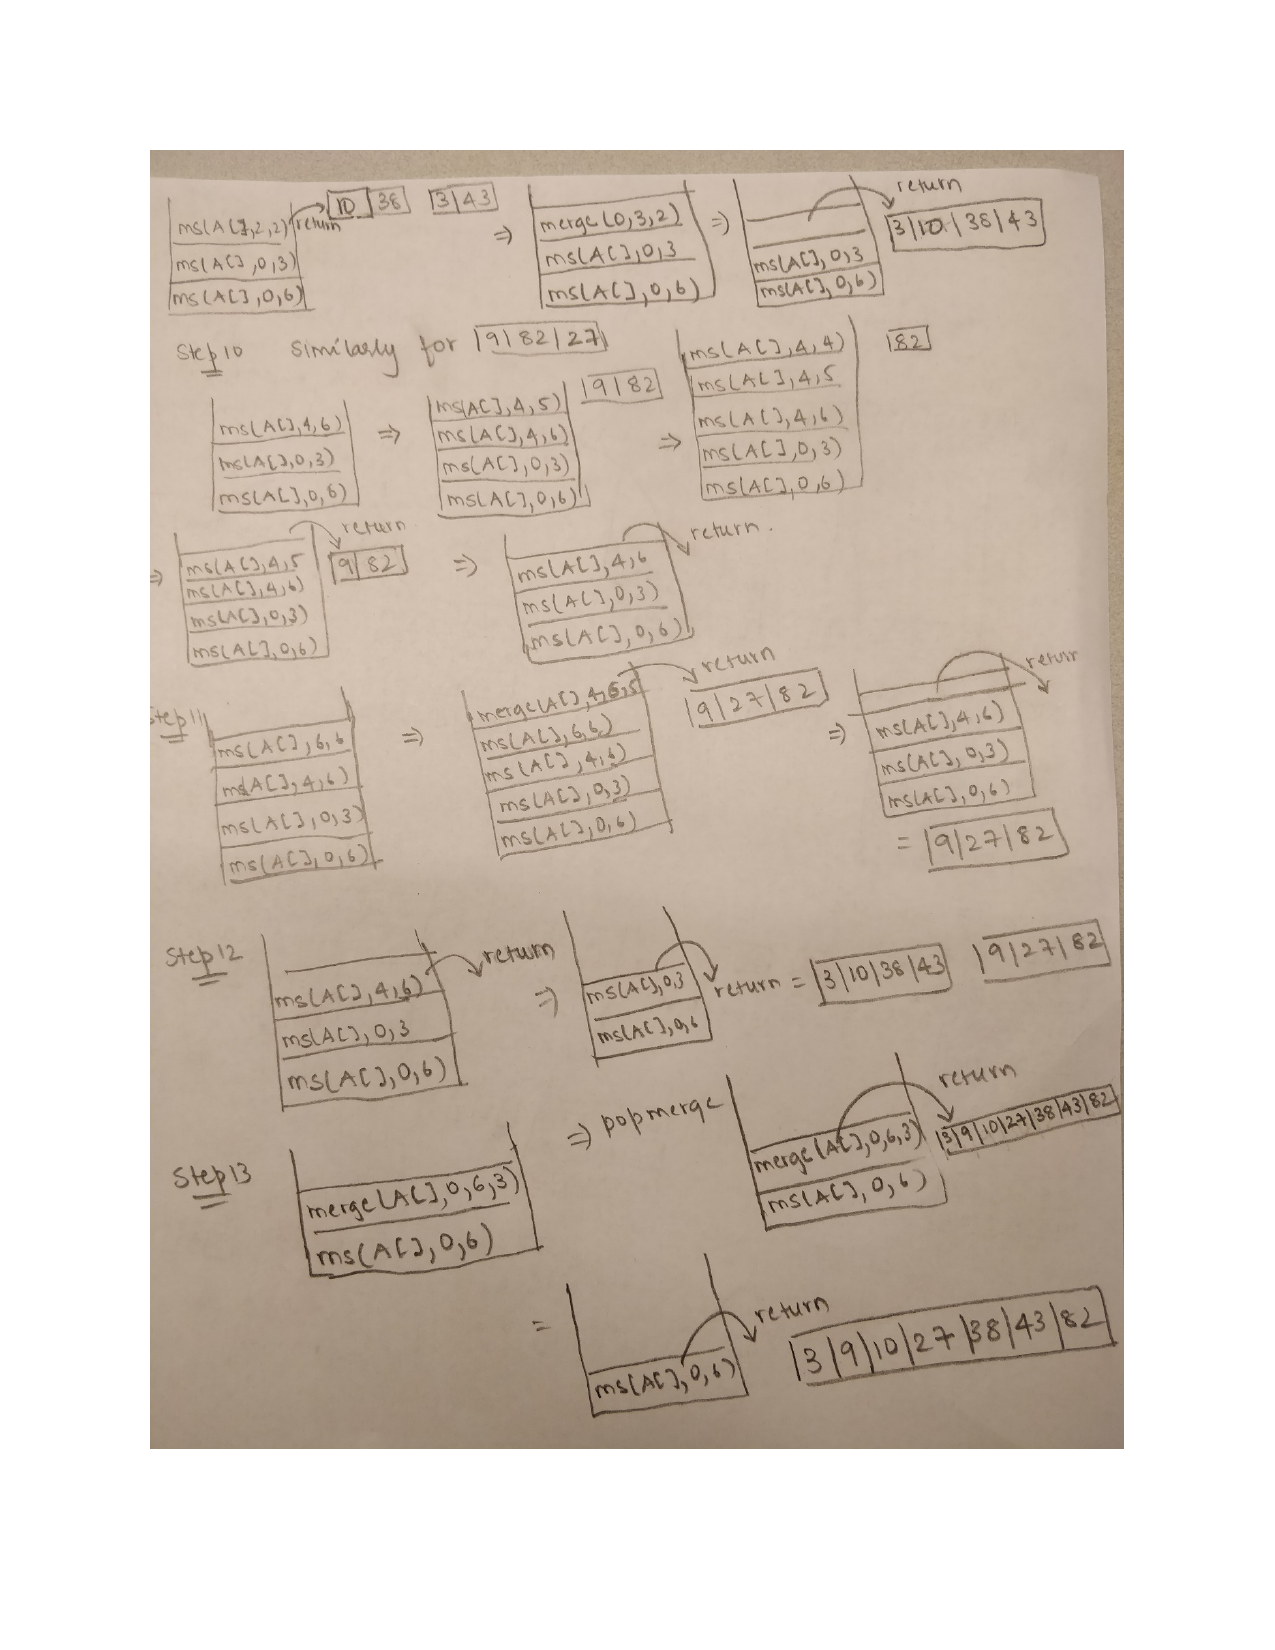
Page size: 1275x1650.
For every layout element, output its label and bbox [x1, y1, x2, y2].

picture [150, 150, 1124, 1449]
